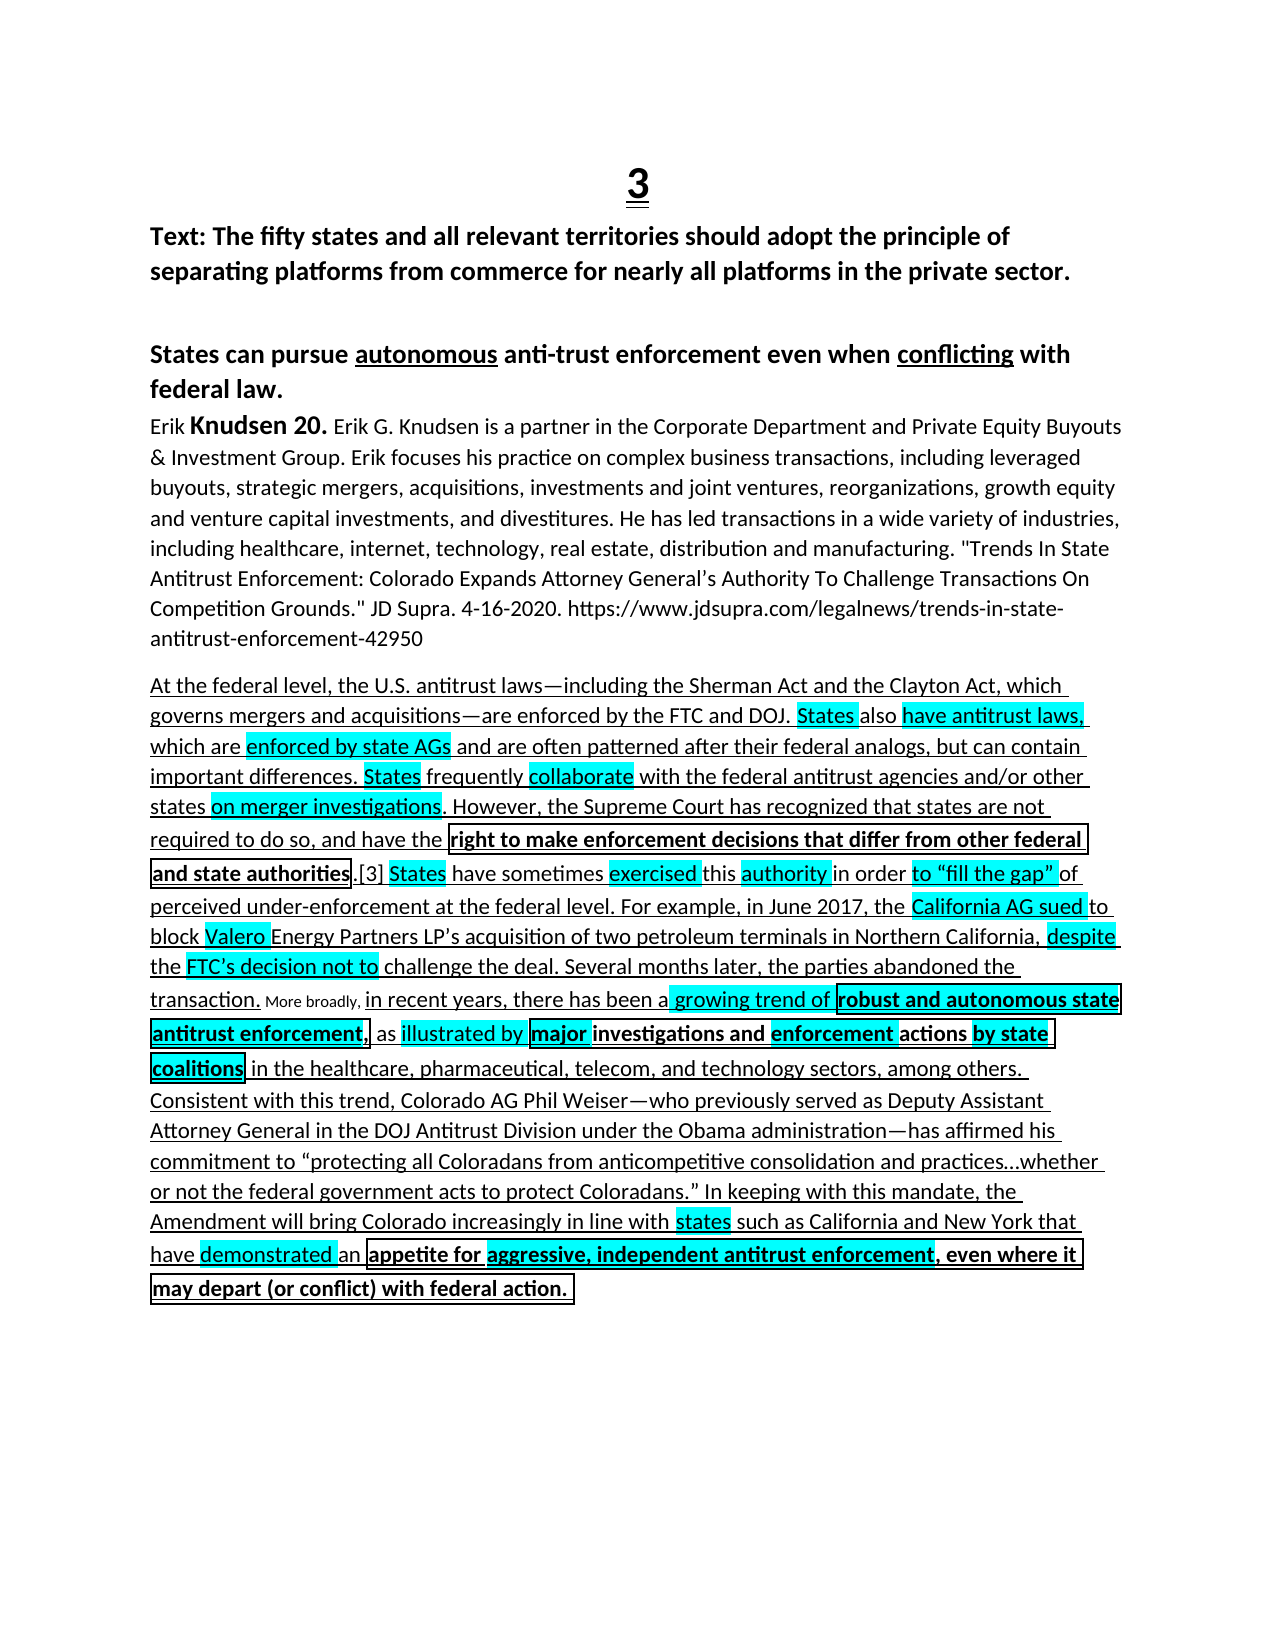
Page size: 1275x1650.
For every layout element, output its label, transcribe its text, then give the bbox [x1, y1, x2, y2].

subtitle States can pursue autonomous anti-trust enforcement even when conflicting with federal law. [150, 337, 1125, 405]
text Erik Knudsen 20. Erik G. Knudsen is a partner in the Corporate Department and Private Equity Buyouts & Investment Group. Erik focuses his practice on complex business transactions, including leveraged buyouts, strategic mergers, acquisitions, investments and joint ventures, reorganizations, growth equity and venture capital investments, and divestitures. He has led transactions in a wide variety of industries, including healthcare, internet, technology, real estate, distribution and manufacturing. "Trends In State Antitrust Enforcement: Colorado Expands Attorney General’s Authority To Challenge Transactions On Competition Grounds." JD Supra. 4-16-2020. https://www.jdsupra.com/legalnews/trends-in-state-antitrust-enforcement-42950 [150, 408, 1125, 652]
text At the federal level, the U.S. antitrust laws—including the Sherman Act and the Clayton Act, which governs mergers and acquisitions—are enforced by the FTC and DOJ. States also have antitrust laws, which are enforced by state AGs and are often patterned after their federal analogs, but can contain important differences. States frequently collaborate with the federal antitrust agencies and/or other states on merger investigations. However, the Supreme Court has recognized that states are not required to do so, and have the right to make enforcement decisions that differ from other federal and state authorities.[3] States have sometimes exercised this authority in order to “fill the gap” of perceived under-enforcement at the federal level. For example, in June 2017, the California AG sued to block Valero Energy Partners LP’s acquisition of two petroleum terminals in Northern California, despite the FTC’s decision not to challenge the deal. Several months later, the parties abandoned the transaction. More broadly, in recent years, there has been a growing trend of robust and autonomous state antitrust enforcement, as illustrated by major investigations and enforcement actions by state coalitions in the healthcare, pharmaceutical, telecom, and technology sectors, among others. Consistent with this trend, Colorado AG Phil Weiser—who previously served as Deputy Assistant Attorney General in the DOJ Antitrust Division under the Obama administration—has affirmed his commitment to “protecting all Coloradans from anticompetitive consolidation and practices…whether or not the federal government acts to protect Coloradans.” In keeping with this mandate, the Amendment will bring Colorado increasingly in line with states such as California and New York that have demonstrated an appetite for aggressive, independent antitrust enforcement, even where it may depart (or conflict) with federal action. [150, 671, 1125, 1305]
subtitle Text: The fifty states and all relevant territories should adopt the principle of separating platforms from commerce for nearly all platforms in the private sector. [150, 219, 1125, 287]
subtitle 3 [150, 154, 1125, 210]
